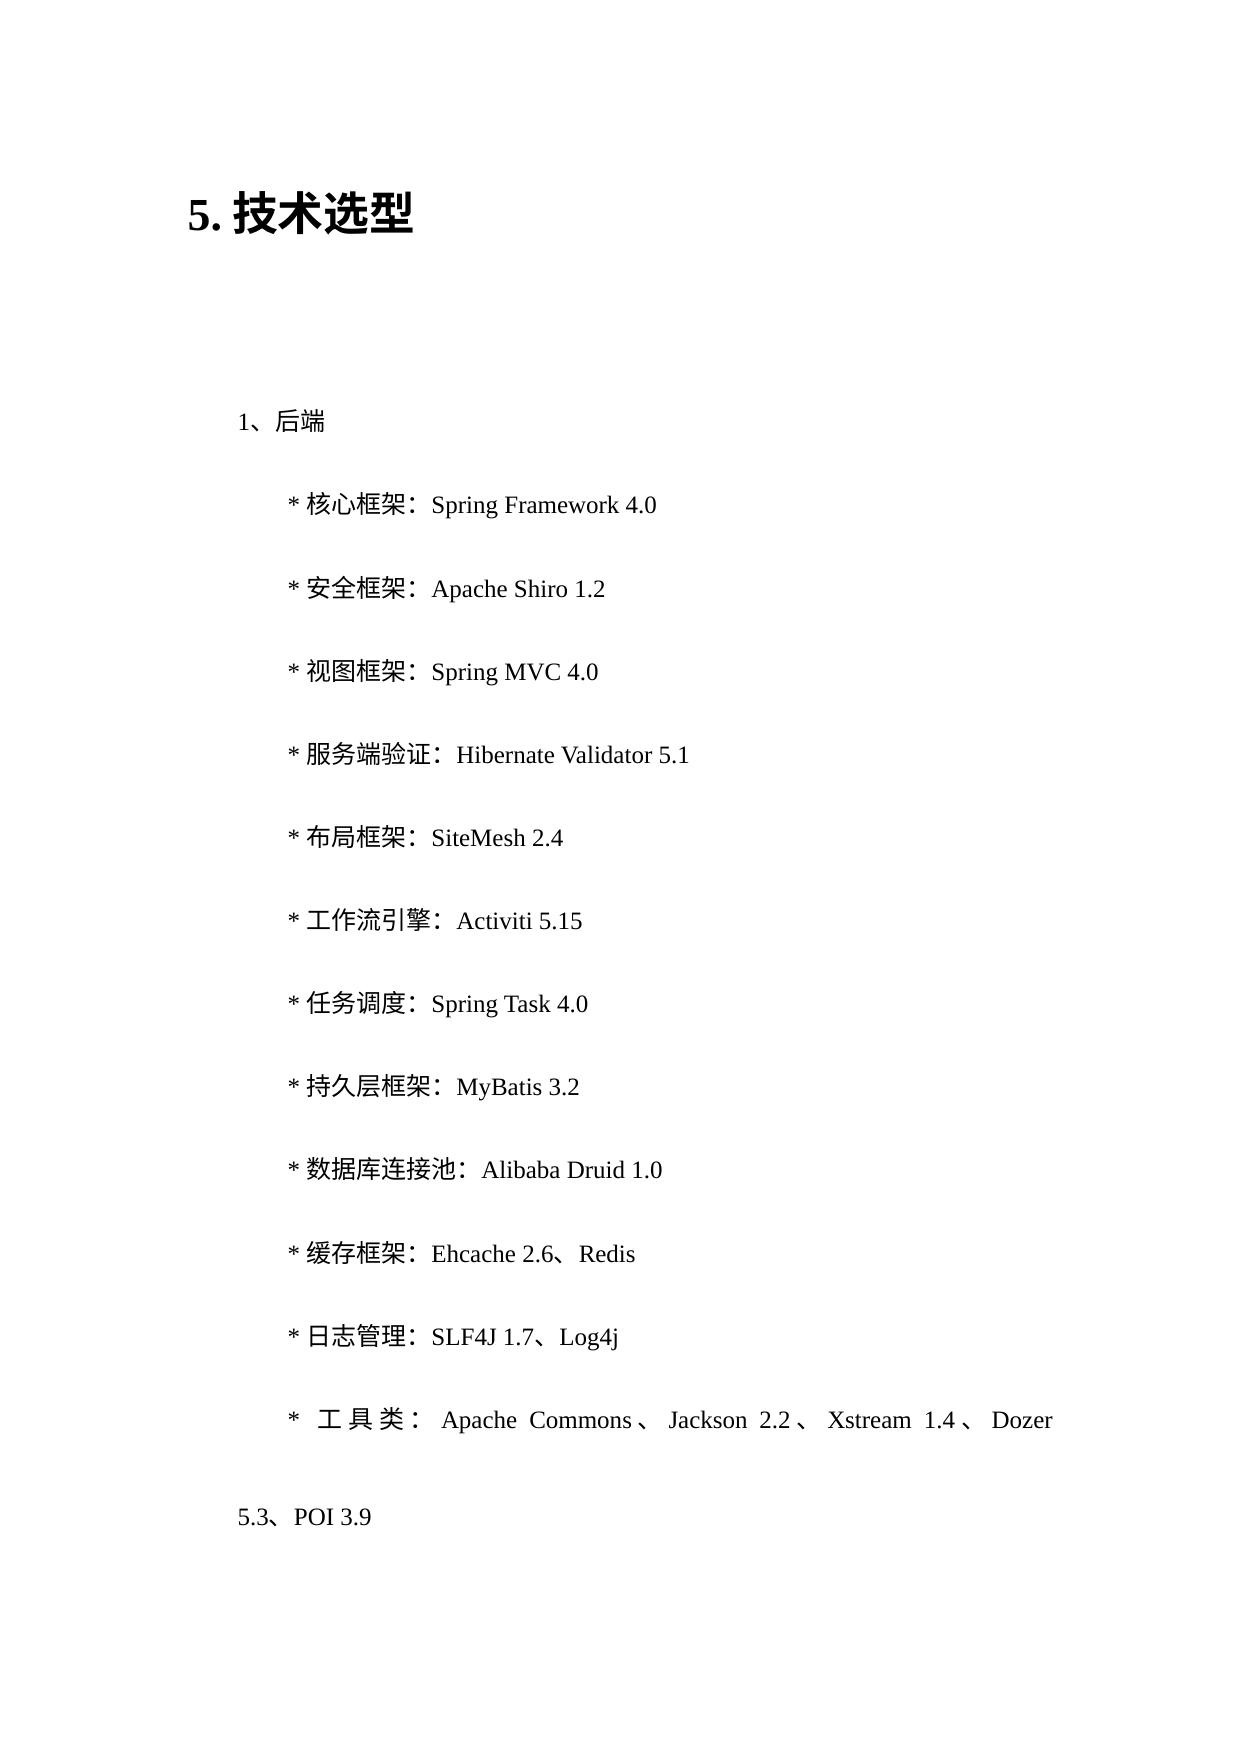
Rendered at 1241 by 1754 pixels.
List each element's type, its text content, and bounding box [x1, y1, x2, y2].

list * 任务调度：Spring Task 4.0 [237, 969, 1053, 1034]
list * 核心框架：Spring Framework 4.0 [237, 471, 1053, 536]
list * 缓存框架：Ehcache 2.6、Redis [237, 1219, 1053, 1284]
list * 数据库连接池：Alibaba Druid 1.0 [237, 1136, 1053, 1201]
list * 视图框架：Spring MVC 4.0 [237, 637, 1053, 702]
list * 安全框架：Apache Shiro 1.2 [237, 554, 1053, 619]
list * 工作流引擎：Activiti 5.15 [237, 886, 1053, 951]
list * 服务端验证：Hibernate Validator 5.1 [237, 720, 1053, 785]
list * 持久层框架：MyBatis 3.2 [237, 1052, 1053, 1117]
list * 日志管理：SLF4J 1.7、Log4j [237, 1302, 1053, 1367]
list * 布局框架：SiteMesh 2.4 [237, 803, 1053, 868]
subtitle 技术选型 [187, 162, 1053, 259]
list * 工具类：Apache Commons、Jackson 2.2、Xstream 1.4、Dozer 5.3、POI 3.9 [237, 1385, 1053, 1547]
list 1、后端 [187, 387, 1053, 452]
